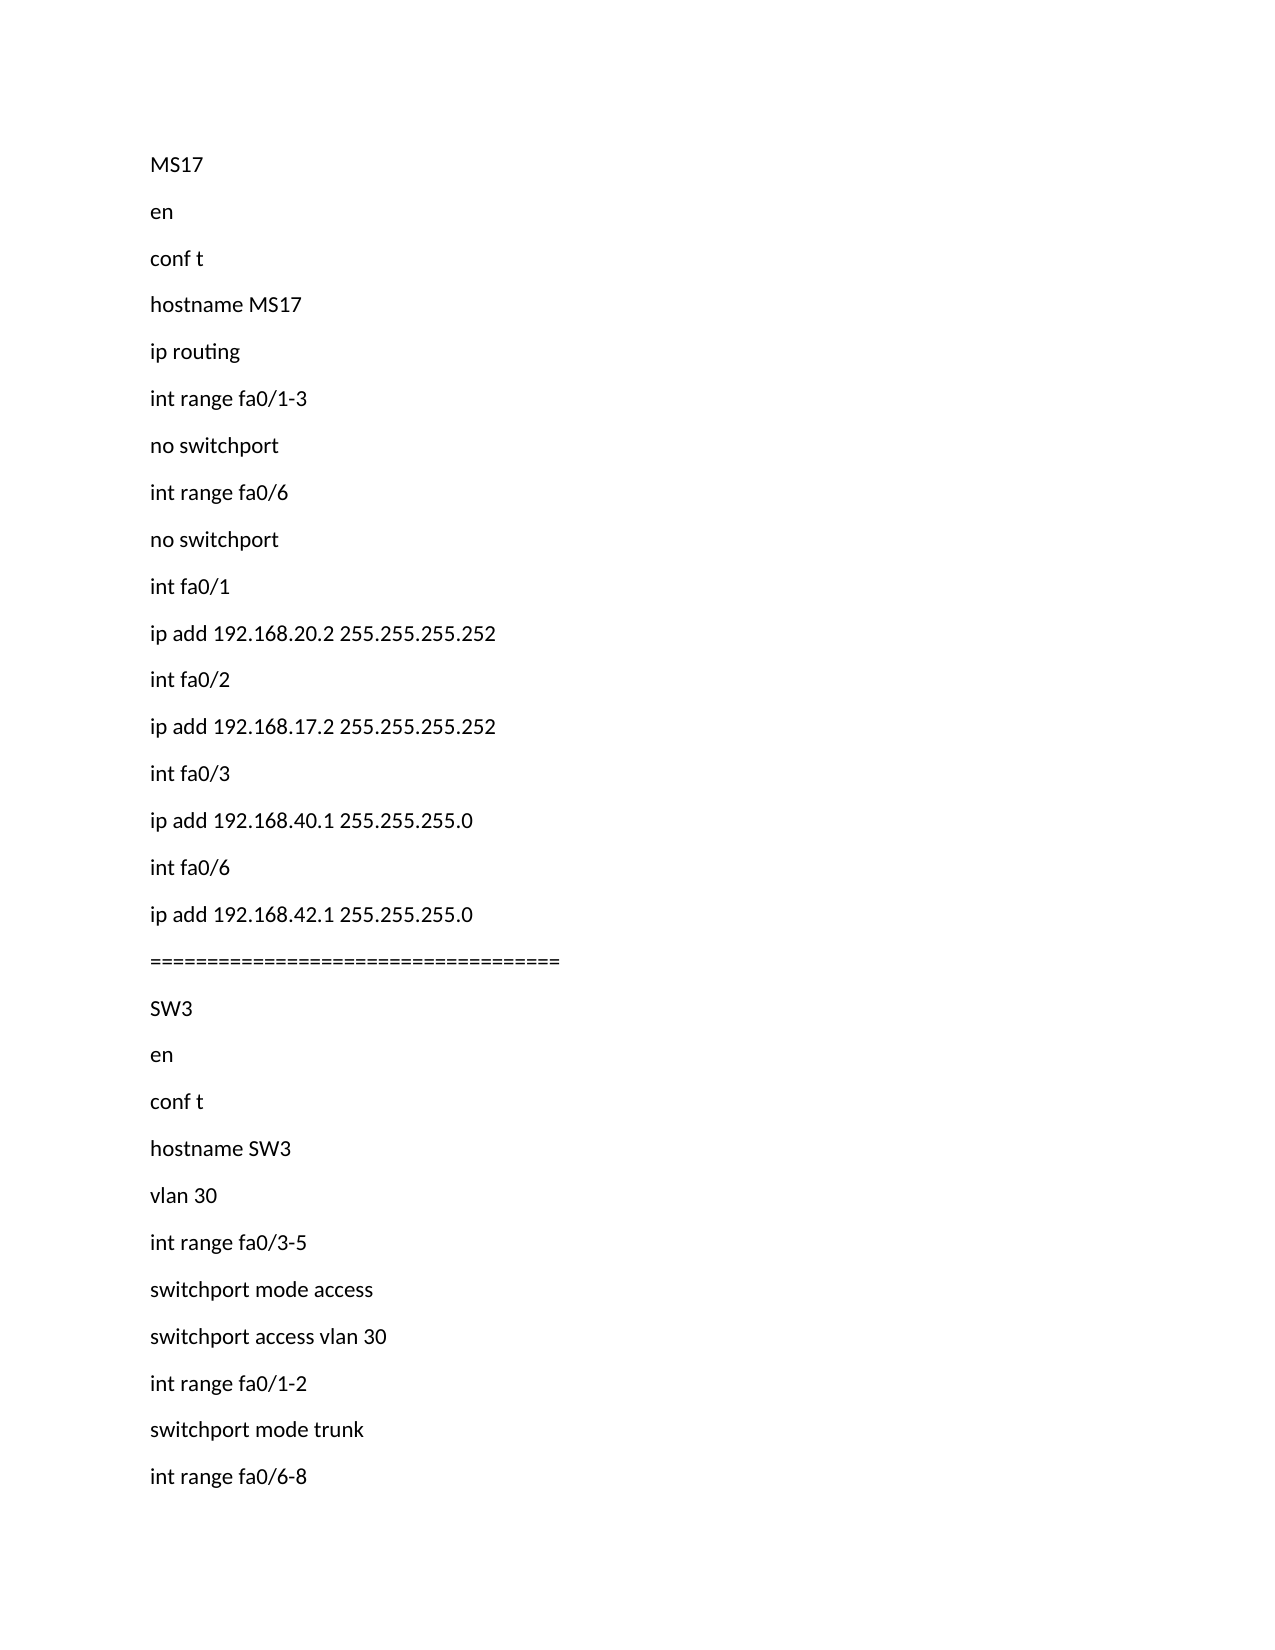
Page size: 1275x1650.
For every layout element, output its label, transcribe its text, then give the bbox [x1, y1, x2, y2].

text ip add 192.168.17.2 255.255.255.252 [150, 712, 1125, 741]
text no switchport [150, 431, 1125, 459]
text int fa0/3 [150, 759, 1125, 787]
text hostname MS17 [150, 291, 1125, 319]
text hostname SW3 [150, 1134, 1125, 1162]
text ip add 192.168.40.1 255.255.255.0 [150, 806, 1125, 834]
text int range fa0/1-3 [150, 384, 1125, 412]
text ip routing [150, 337, 1125, 366]
text no switchport [150, 525, 1125, 553]
text int range fa0/1-2 [150, 1369, 1125, 1397]
text ==================================== [150, 947, 1125, 975]
text ip add 192.168.20.2 255.255.255.252 [150, 619, 1125, 647]
text int fa0/6 [150, 853, 1125, 881]
text en [150, 197, 1125, 225]
text int fa0/2 [150, 666, 1125, 694]
text switchport access vlan 30 [150, 1322, 1125, 1350]
text conf t [150, 244, 1125, 272]
text SW3 [150, 994, 1125, 1022]
text int fa0/1 [150, 572, 1125, 600]
text vlan 30 [150, 1181, 1125, 1209]
text int range fa0/6-8 [150, 1462, 1125, 1491]
text int range fa0/6 [150, 478, 1125, 506]
text ip add 192.168.42.1 255.255.255.0 [150, 900, 1125, 928]
text conf t [150, 1087, 1125, 1116]
text switchport mode trunk [150, 1416, 1125, 1444]
text switchport mode access [150, 1275, 1125, 1303]
text int range fa0/3-5 [150, 1228, 1125, 1256]
text en [150, 1041, 1125, 1069]
text MS17 [150, 150, 1125, 178]
